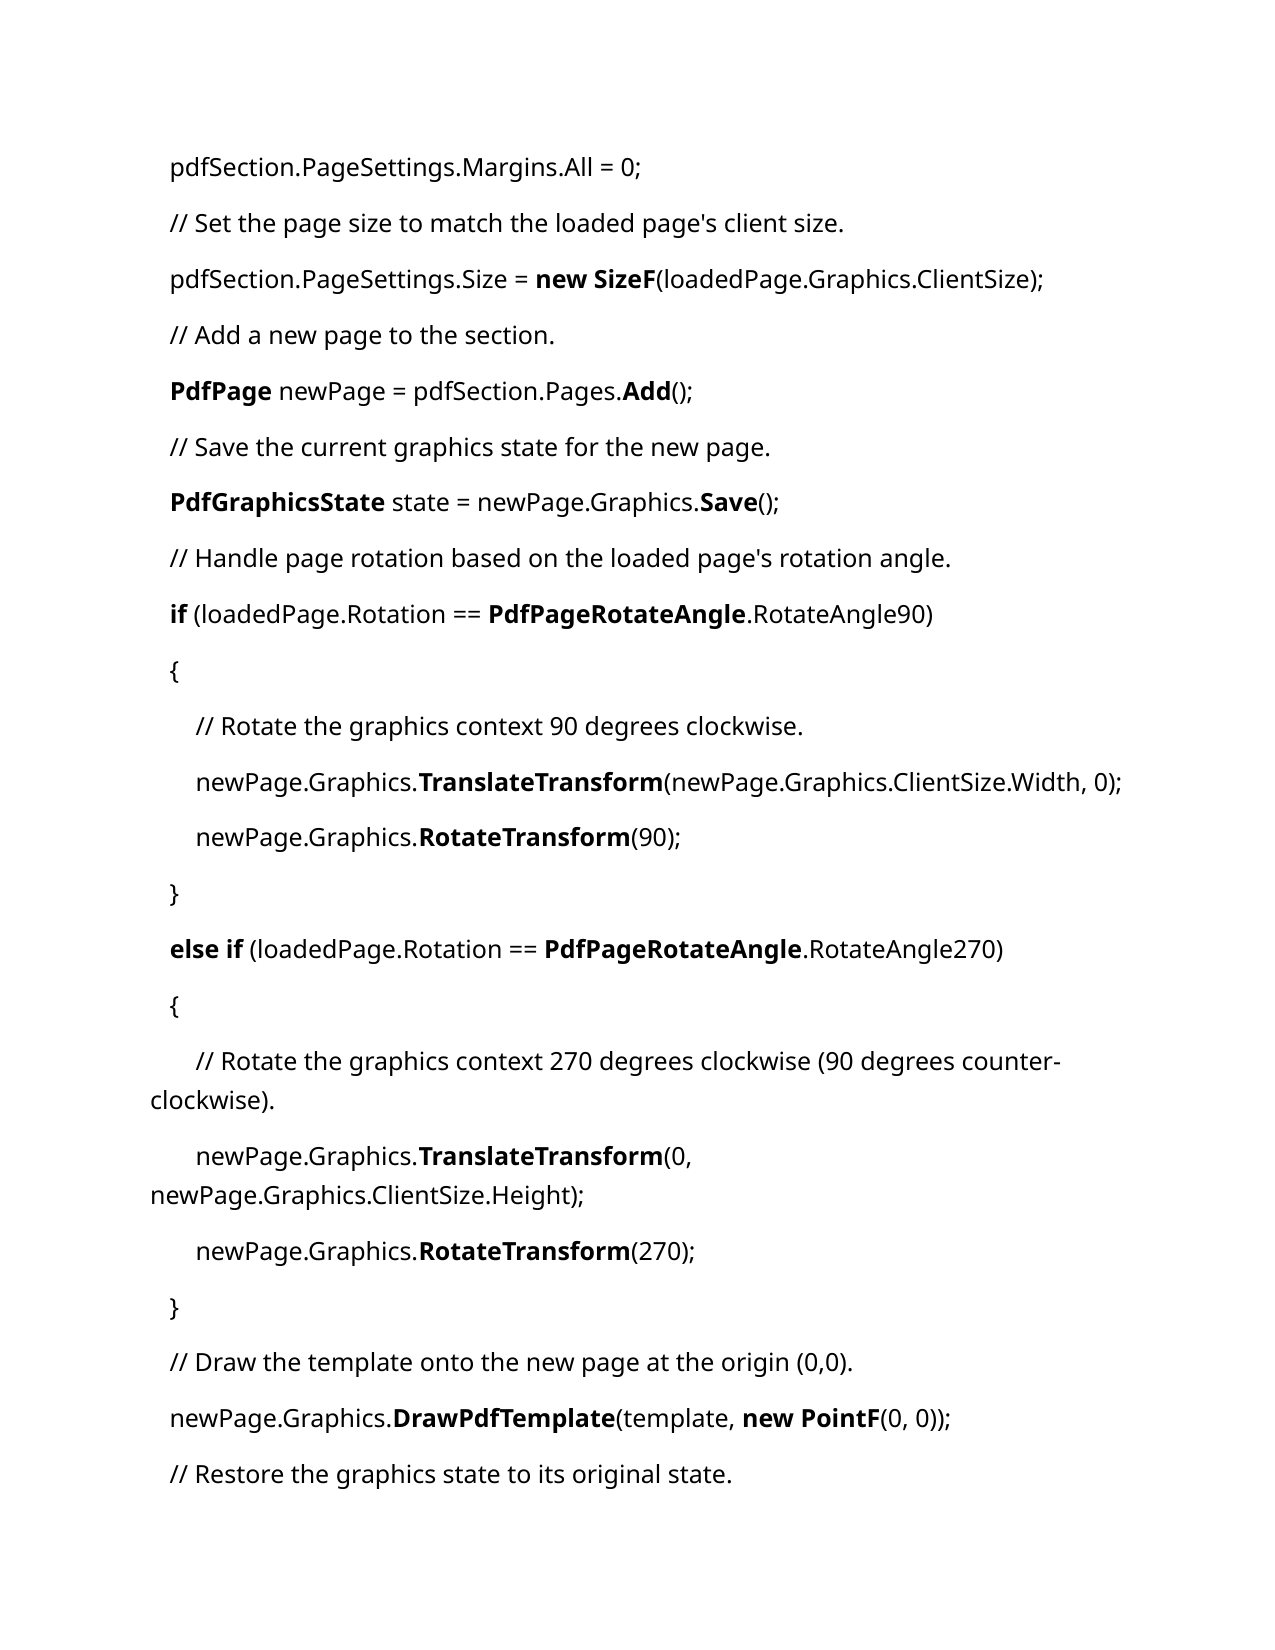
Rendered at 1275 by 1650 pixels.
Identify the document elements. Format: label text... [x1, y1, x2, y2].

text else if (loadedPage.Rotation == PdfPageRotateAngle.RotateAngle270) [150, 932, 1125, 966]
text pdfSection.PageSettings.Size = new SizeF(loadedPage.Graphics.ClientSize); [150, 262, 1125, 296]
text // Restore the graphics state to its original state. [150, 1457, 1125, 1491]
text { [150, 987, 1125, 1022]
text PdfGraphicsState state = newPage.Graphics.Save(); [150, 485, 1125, 519]
text newPage.Graphics.DrawPdfTemplate(template, new PointF(0, 0)); [150, 1401, 1125, 1435]
text PdfPage newPage = pdfSection.Pages.Add(); [150, 373, 1125, 407]
text newPage.Graphics.TranslateTransform(0, newPage.Graphics.ClientSize.Height); [150, 1138, 1125, 1212]
text } [150, 876, 1125, 910]
text // Handle page rotation based on the loaded page's rotation angle. [150, 541, 1125, 575]
text { [150, 652, 1125, 687]
text // Rotate the graphics context 270 degrees clockwise (90 degrees counter-clockwise). [150, 1043, 1125, 1117]
text if (loadedPage.Rotation == PdfPageRotateAngle.RotateAngle90) [150, 597, 1125, 631]
text // Draw the template onto the new page at the origin (0,0). [150, 1345, 1125, 1379]
text } [150, 1289, 1125, 1323]
text // Rotate the graphics context 90 degrees clockwise. [150, 708, 1125, 742]
text newPage.Graphics.RotateTransform(270); [150, 1233, 1125, 1267]
text newPage.Graphics.RotateTransform(90); [150, 820, 1125, 854]
text // Set the page size to match the loaded page's client size. [150, 206, 1125, 240]
text // Save the current graphics state for the new page. [150, 429, 1125, 463]
text pdfSection.PageSettings.Margins.All = 0; [150, 150, 1125, 184]
text // Add a new page to the section. [150, 317, 1125, 352]
text newPage.Graphics.TranslateTransform(newPage.Graphics.ClientSize.Width, 0); [150, 764, 1125, 798]
